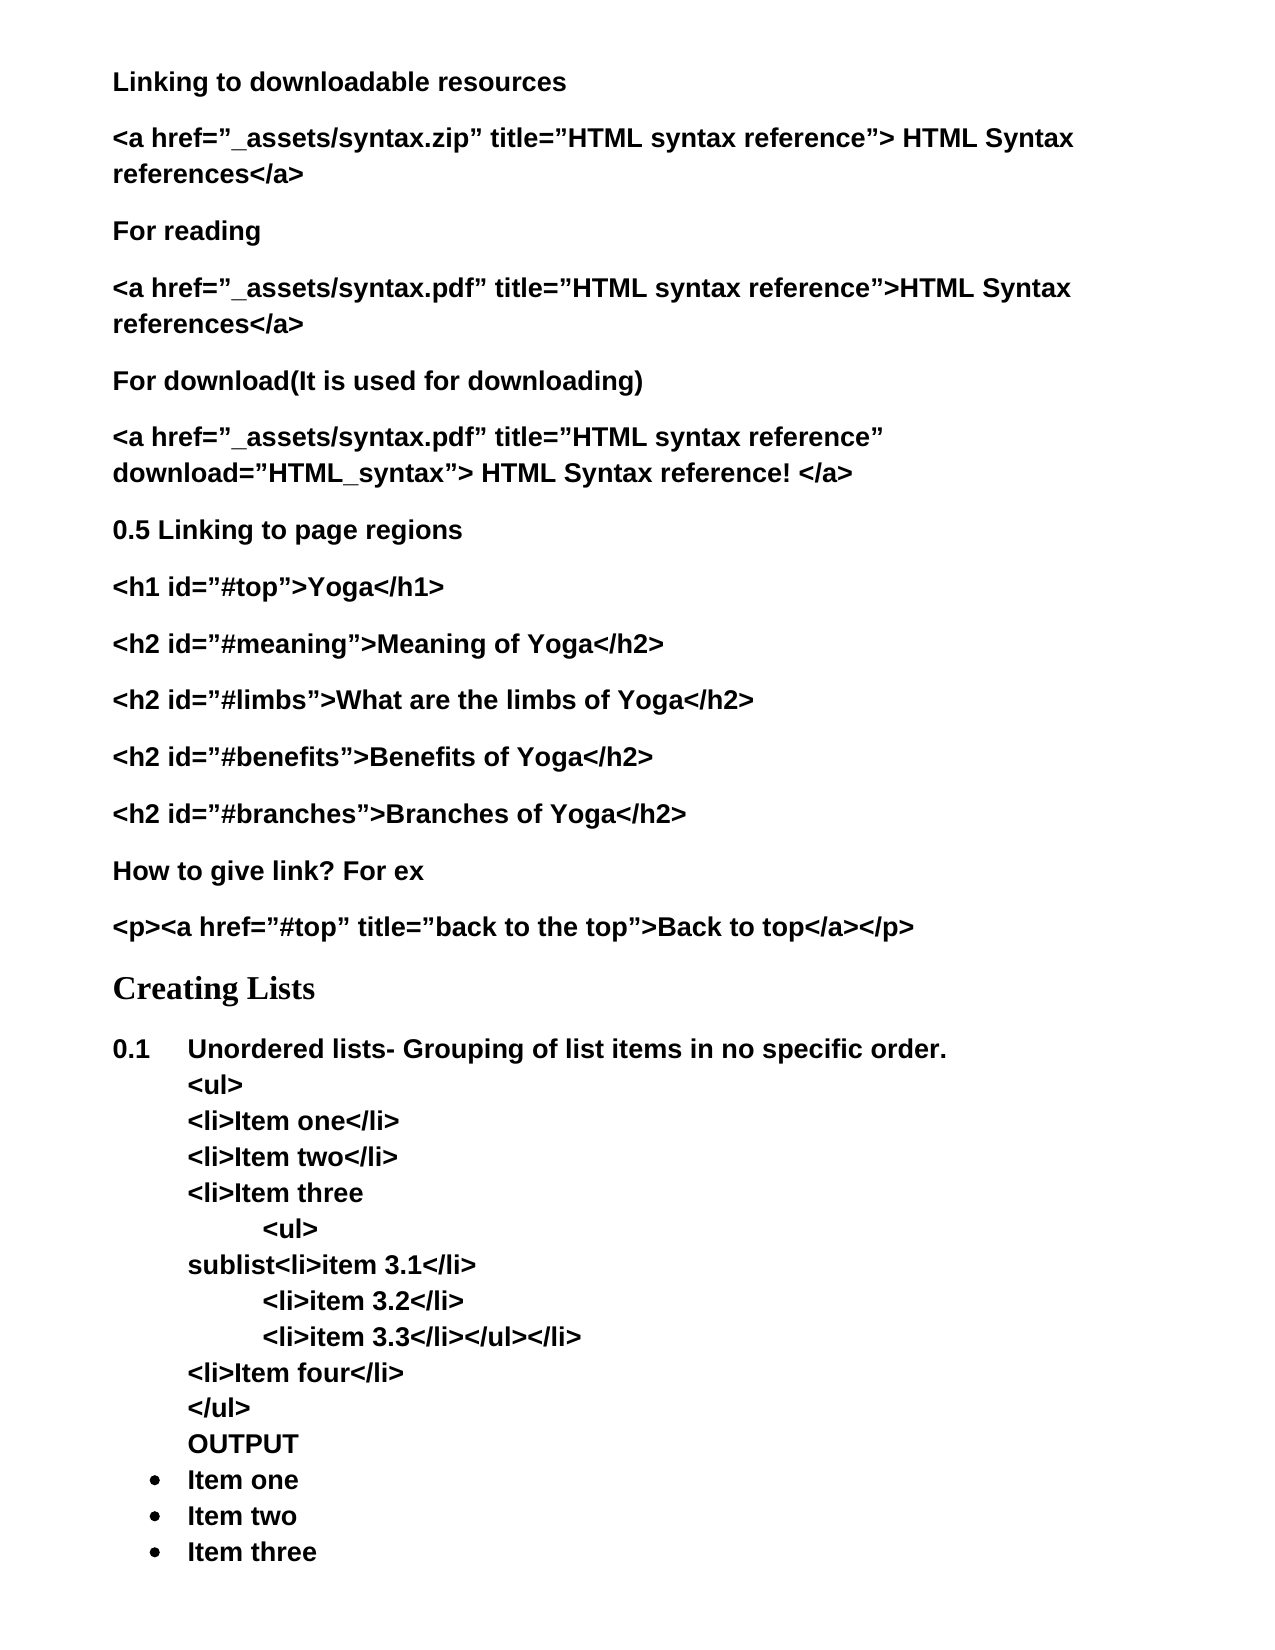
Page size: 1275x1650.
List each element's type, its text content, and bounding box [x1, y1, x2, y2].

list sublist<li>item 3.1</li> [187, 1249, 1200, 1280]
list <li>item 3.3</li></ul></li> [187, 1321, 1200, 1352]
text <p><a href=”#top” title=”back to the top”>Back to top</a></p> [112, 911, 1200, 943]
text <h1 id=”#top”>Yoga</h1> [112, 571, 1200, 602]
list Item three [150, 1536, 1200, 1568]
text <a href=”_assets/syntax.pdf” title=”HTML syntax reference”>HTML Syntax references</a> [112, 272, 1200, 339]
list <ul> [187, 1069, 1200, 1100]
list Unordered lists- Grouping of list items in no specific order. [112, 1033, 1200, 1064]
list </ul> [187, 1392, 1200, 1424]
text Creating Lists [112, 968, 1200, 1007]
text <h2 id=”#limbs”>What are the limbs of Yoga</h2> [112, 684, 1200, 716]
text <h2 id=”#meaning”>Meaning of Yoga</h2> [112, 628, 1200, 659]
text 0.5 Linking to page regions [112, 514, 1200, 545]
list OUTPUT [187, 1428, 1200, 1460]
list <li>Item two</li> [187, 1141, 1200, 1172]
list <li>Item three [187, 1177, 1200, 1208]
list <li>item 3.2</li> [187, 1285, 1200, 1316]
list <li>Item four</li> [187, 1357, 1200, 1388]
text How to give link? For ex [112, 855, 1200, 886]
list Item two [150, 1500, 1200, 1532]
text Linking to downloadable resources [112, 66, 1200, 97]
text <h2 id=”#benefits”>Benefits of Yoga</h2> [112, 741, 1200, 772]
text <h2 id=”#branches”>Branches of Yoga</h2> [112, 798, 1200, 829]
text For reading [112, 215, 1200, 246]
text <a href=”_assets/syntax.zip” title=”HTML syntax reference”> HTML Syntax references</a> [112, 122, 1200, 189]
text <a href=”_assets/syntax.pdf” title=”HTML syntax reference” download=”HTML_syntax”> HTML Syntax reference! </a> [112, 421, 1200, 488]
list <li>Item one</li> [187, 1105, 1200, 1136]
list <ul> [187, 1213, 1200, 1244]
text For download(It is used for downloading) [112, 364, 1200, 396]
list Item one [150, 1464, 1200, 1496]
